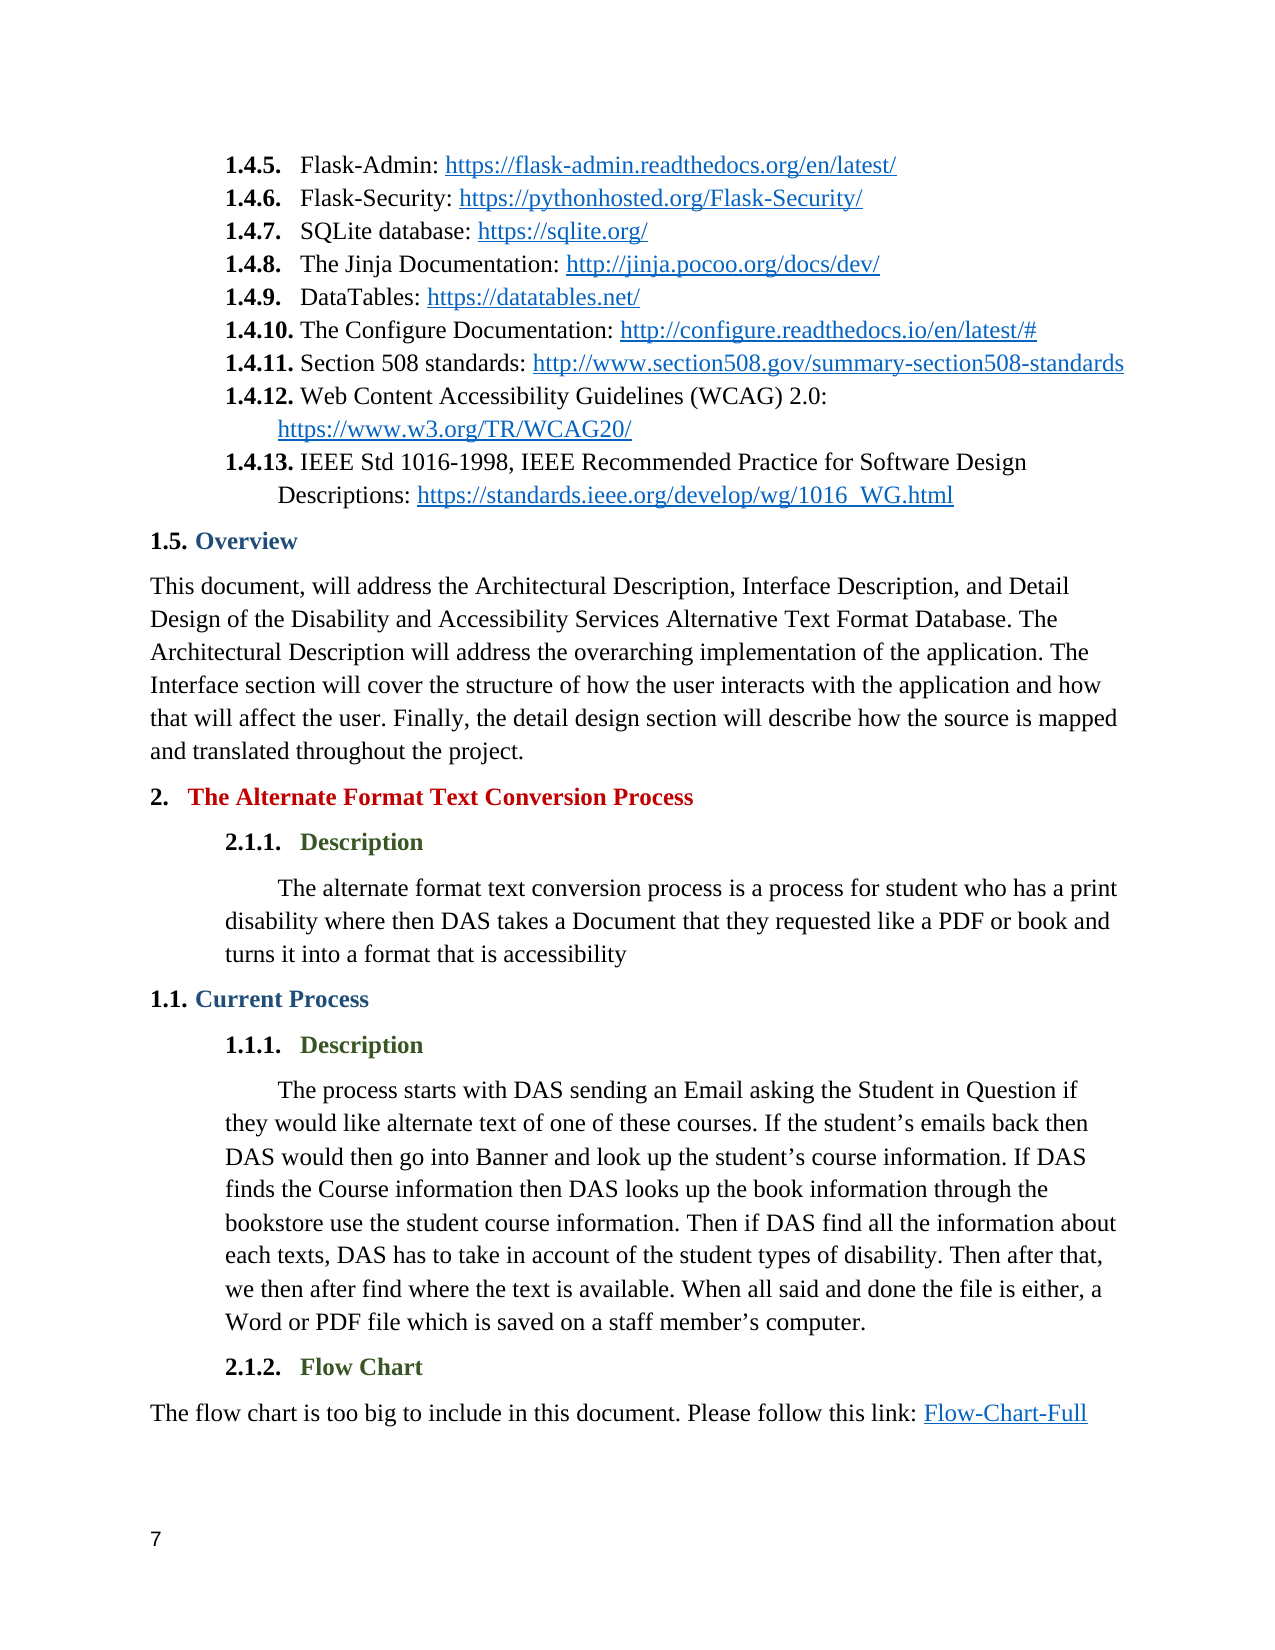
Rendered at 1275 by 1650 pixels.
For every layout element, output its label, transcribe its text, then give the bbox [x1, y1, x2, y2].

text The alternate format text conversion process is a process for student who has a print disability where then DAS takes a Document that they requested like a PDF or book and turns it into a format that is accessibility [225, 873, 1125, 968]
subtitle Description [225, 827, 1125, 856]
list Web Content Accessibility Guidelines (WCAG) 2.0: https://www.w3.org/TR/WCAG20/ [225, 381, 1125, 443]
list IEEE Std 1016-1998, IEEE Recommended Practice for Software Design Descriptions: https://standards.ieee.org/develop/wg/1016_WG.html [225, 447, 1125, 509]
subtitle Description [225, 1030, 1125, 1059]
list Flask-Security: https://pythonhosted.org/Flask-Security/ [225, 183, 1125, 212]
subtitle Flow Chart [225, 1352, 1125, 1381]
subtitle The Alternate Format Text Conversion Process [150, 782, 1125, 811]
list The Jinja Documentation: http://jinja.pocoo.org/docs/dev/ [225, 249, 1125, 278]
list Section 508 standards: http://www.section508.gov/summary-section508-standards [225, 348, 1125, 377]
text The flow chart is too big to include in this document. Please follow this link: Flow-Chart-Full [150, 1398, 1125, 1426]
list Flask-Admin: https://flask-admin.readthedocs.org/en/latest/ [225, 150, 1125, 179]
subtitle Current Process [150, 984, 1125, 1013]
list DataTables: https://datatables.net/ [225, 282, 1125, 311]
list The process starts with DAS sending an Email asking the Student in Question if they would like alternate text of one of these courses. If the student’s emails back then DAS would then go into Banner and look up the student’s course information. If DAS finds the Course information then DAS looks up the book information through the bookstore use the student course information. Then if DAS find all the information about each texts, DAS has to take in account of the student types of disability. Then after that, we then after find where the text is available. When all said and done the file is either, a Word or PDF file which is saved on a staff member’s computer. [225, 1076, 1125, 1335]
subtitle Overview [150, 526, 1125, 554]
list SQLite database: https://sqlite.org/ [225, 216, 1125, 245]
list The Configure Documentation: http://configure.readthedocs.io/en/latest/# [225, 315, 1125, 344]
text This document, will address the Architectural Description, Interface Description, and Detail Design of the Disability and Accessibility Services Alternative Text Format Database. The Architectural Description will address the overarching implementation of the application. The Interface section will cover the structure of how the user interacts with the application and how that will affect the user. Finally, the detail design section will describe how the source is mapped and translated throughout the project. [150, 571, 1125, 765]
